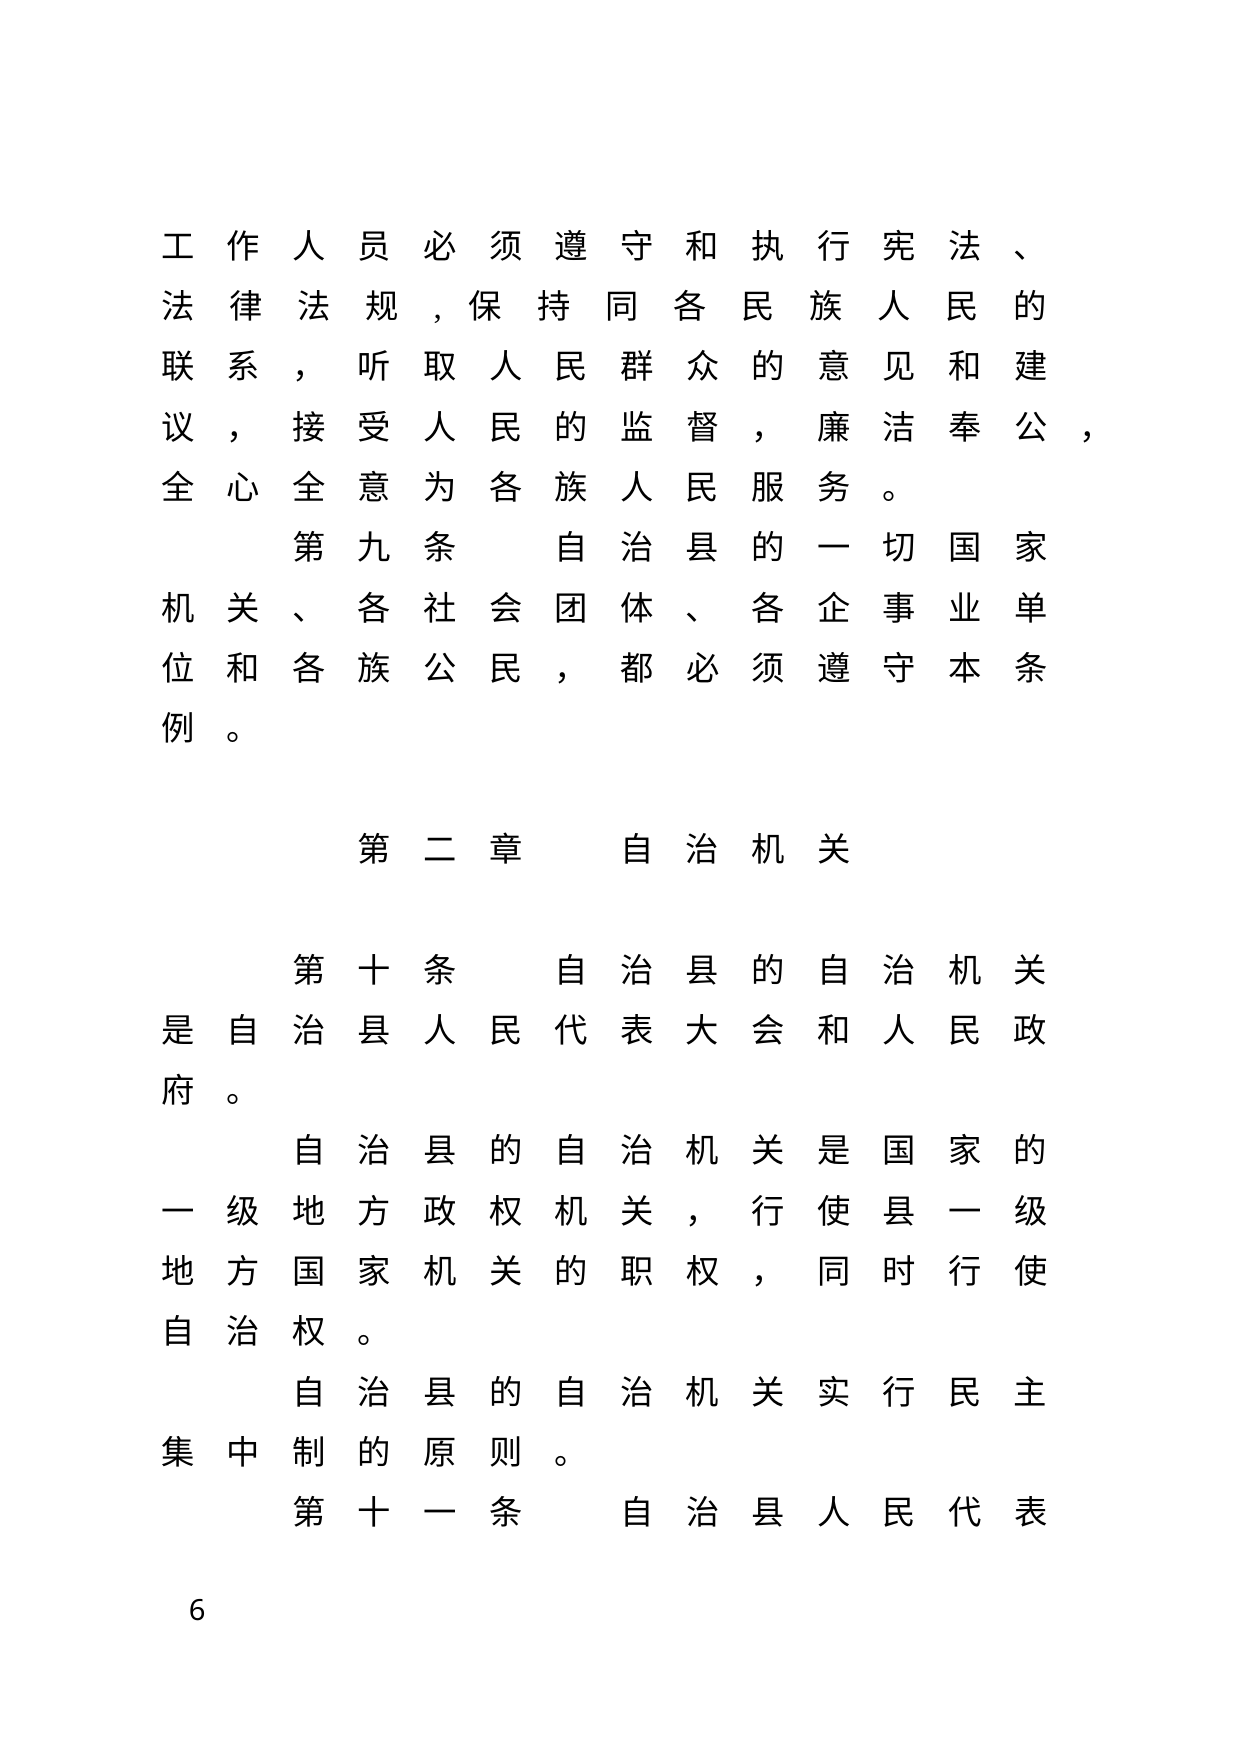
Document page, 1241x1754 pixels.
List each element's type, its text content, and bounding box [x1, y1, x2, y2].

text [161, 1480, 1079, 1540]
text 第二章 自治机关 [161, 817, 1079, 877]
text 自治县的自治机关是国家的一级地方政权机关，行使县一级地方国家机关的职权，同时行使自治权。 [161, 1118, 1079, 1359]
text 自治县的自治机关实行民主集中制的原则。 [161, 1359, 1079, 1480]
text 第十条 自治县的自治机关是自治县人民代表大会和人民政府。 [161, 937, 1079, 1118]
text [161, 213, 1079, 515]
text 第九条 自治县的一切国家机关、各社会团体、各企事业单位和各族公民，都必须遵守本条例。 [161, 515, 1079, 756]
